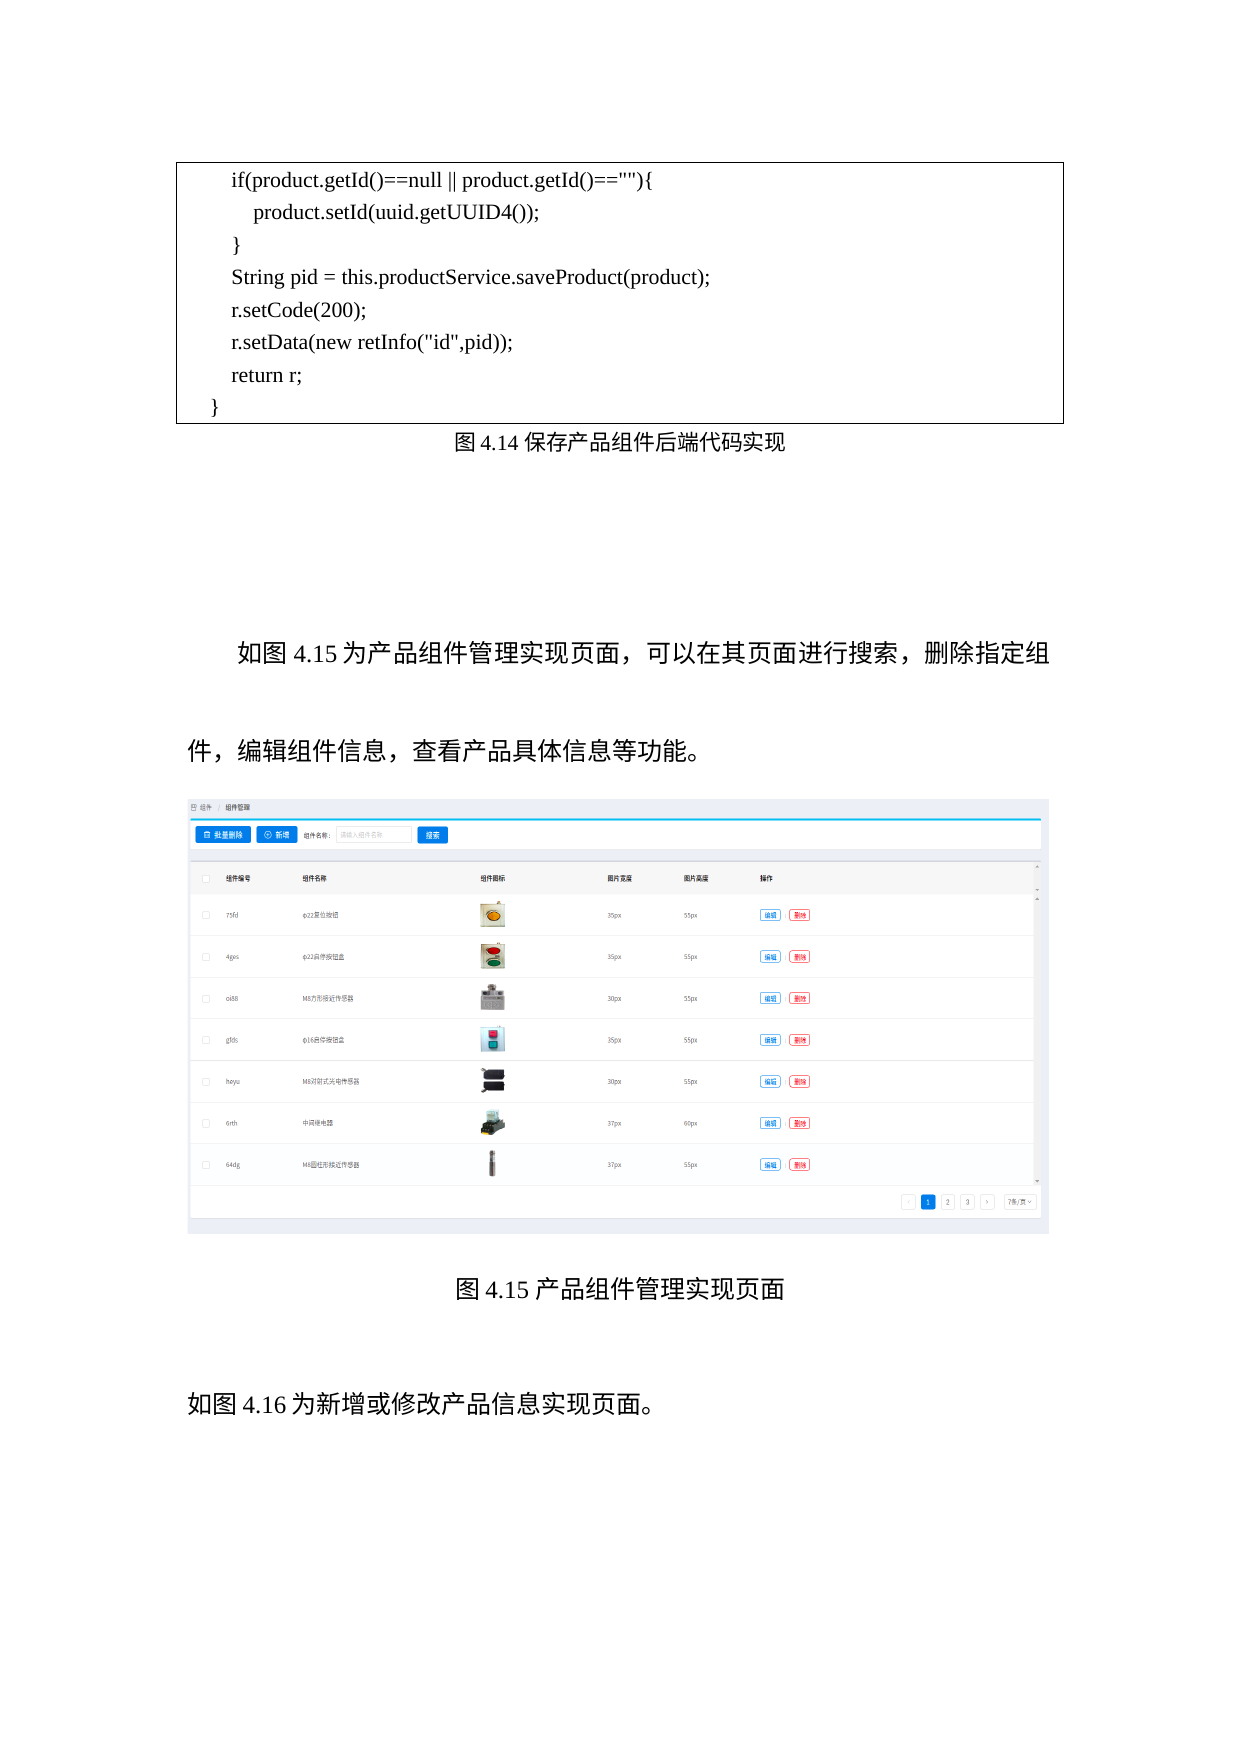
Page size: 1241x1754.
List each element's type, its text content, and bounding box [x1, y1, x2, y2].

text 如图4.15为产品组件管理实现页面，可以在其页面进行搜索，删除指定组件，编辑组件信息，查看产品具体信息等功能。 [187, 619, 1053, 782]
text 如图4.16为新增或修改产品信息实现页面。 [187, 1370, 1053, 1435]
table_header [177, 163, 1063, 423]
text 图4.14 保存产品组件后端代码实现 [187, 424, 1053, 457]
text 图4.15 产品组件管理实现页面 [187, 1255, 1053, 1320]
picture [187, 799, 1049, 1234]
